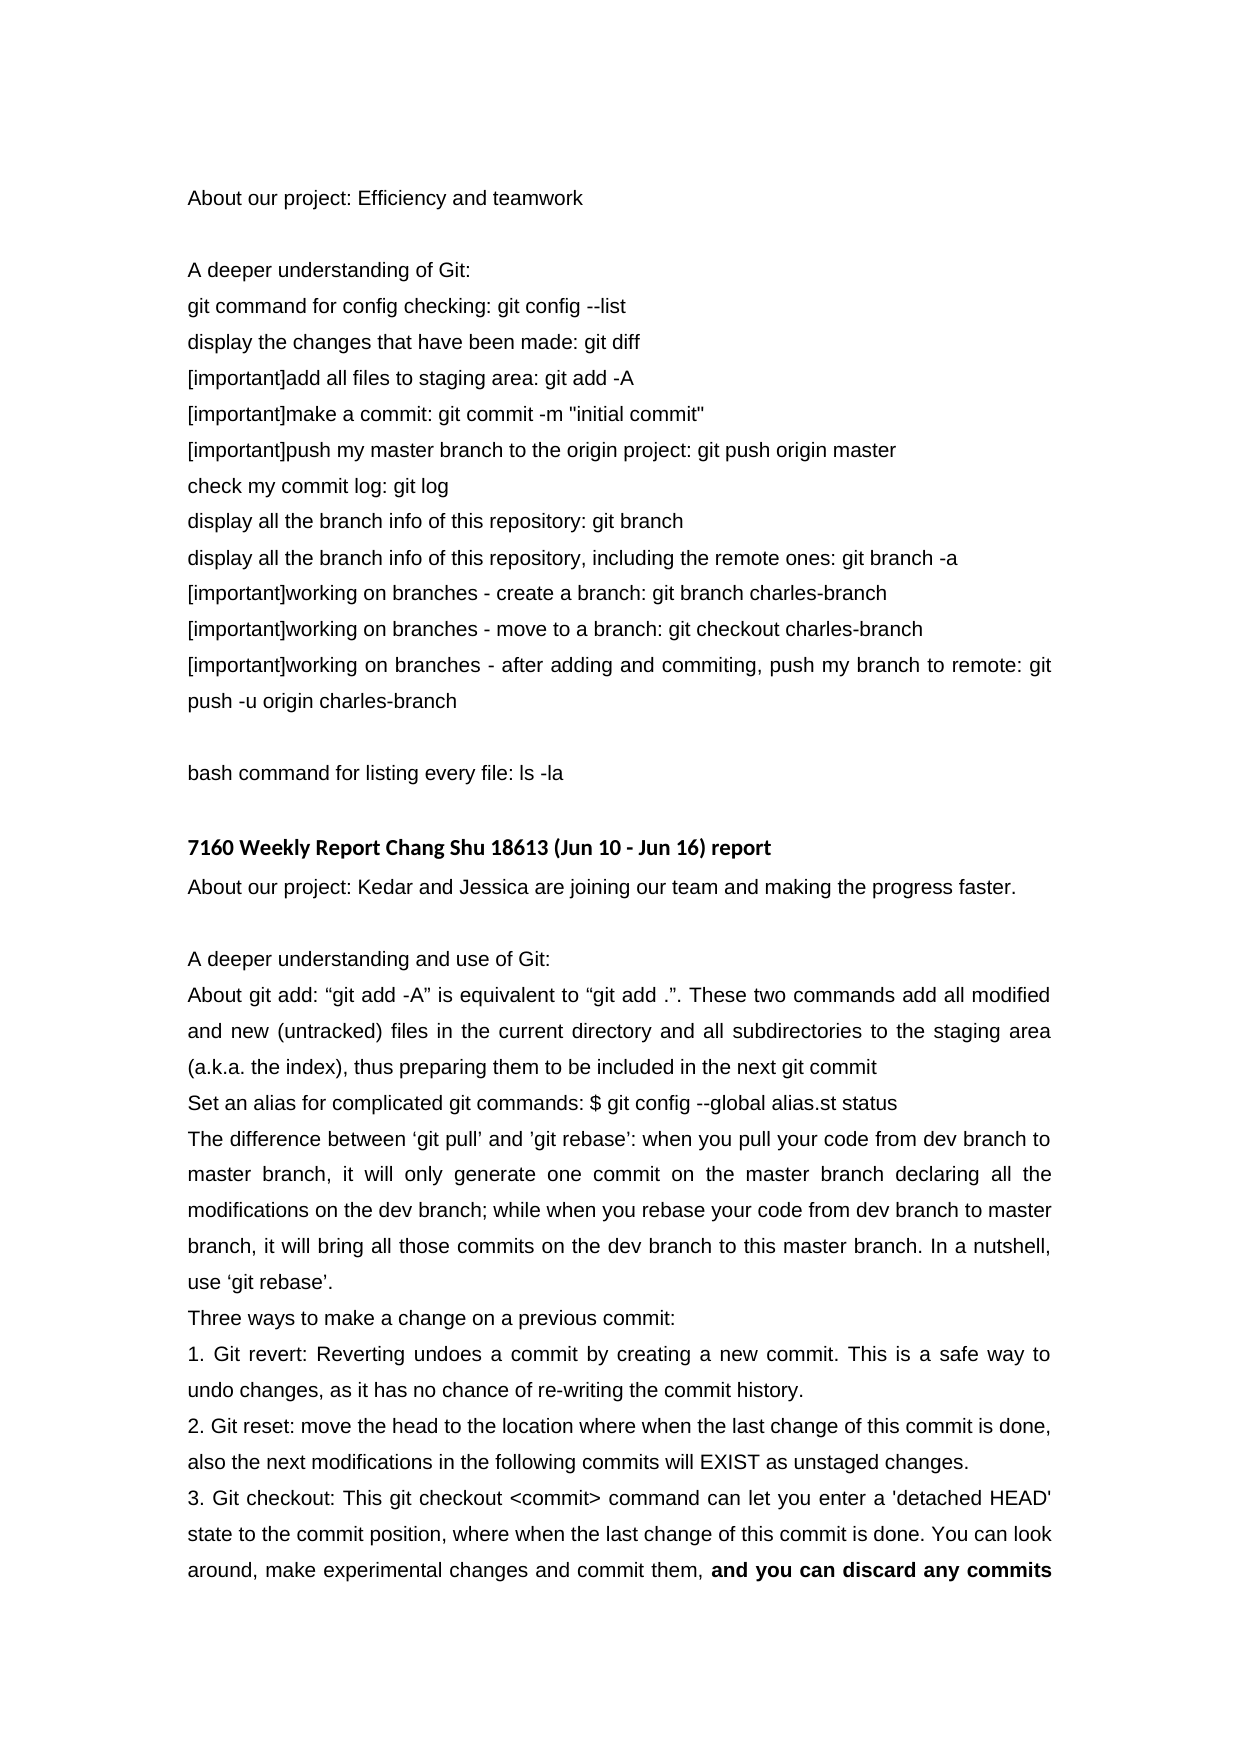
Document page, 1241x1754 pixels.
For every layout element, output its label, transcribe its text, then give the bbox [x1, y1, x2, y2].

text About git add: “git add -A” is equivalent to “git add .”. These two commands add all modified and new (untracked) files in the current directory and all subdirectories to the staging area (a.k.a. the index), thus preparing them to be included in the next git commit [187, 983, 1053, 1078]
text git command for config checking: git config --list [187, 294, 1053, 318]
text About our project: Efficiency and teamwork [187, 186, 1053, 210]
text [187, 1486, 1053, 1582]
text [important]working on branches - create a branch: git branch charles-branch [187, 581, 1053, 605]
text display the changes that have been made: git diff [187, 330, 1053, 354]
text [important]working on branches - after adding and commiting, push my branch to remote: git push -u origin charles-branch [187, 653, 1053, 713]
text A deeper understanding of Git: [187, 258, 1053, 282]
text display all the branch info of this repository, including the remote ones: git branch -a [187, 545, 1053, 569]
text 7160 Weekly Report Chang Shu 18613 (Jun 10 - Jun 16) report [187, 833, 1053, 861]
text About our project: Kedar and Jessica are joining our team and making the progress faster. [187, 875, 1053, 899]
text The difference between ‘git pull’ and ’git rebase’: when you pull your code from dev branch to master branch, it will only generate one commit on the master branch declaring all the modifications on the dev branch; while when you rebase your code from dev branch to master branch, it will bring all those commits on the dev branch to this master branch. In a nutshell, use ‘git rebase’. [187, 1126, 1053, 1294]
text A deeper understanding and use of Git: [187, 947, 1053, 971]
text Three ways to make a change on a previous commit: [187, 1306, 1053, 1330]
text 1. Git revert: Reverting undoes a commit by creating a new commit. This is a safe way to undo changes, as it has no chance of re-writing the commit history. [187, 1342, 1053, 1402]
text bash command for listing every file: ls -la [187, 761, 1053, 785]
text [important]make a commit: git commit -m "initial commit" [187, 402, 1053, 426]
text check my commit log: git log [187, 473, 1053, 497]
text [important]add all files to staging area: git add -A [187, 366, 1053, 389]
text display all the branch info of this repository: git branch [187, 509, 1053, 533]
text [important]working on branches - move to a branch: git checkout charles-branch [187, 617, 1053, 641]
text Set an alias for complicated git commands: $ git config --global alias.st status [187, 1090, 1053, 1114]
text [important]push my master branch to the origin project: git push origin master [187, 437, 1053, 461]
text 2. Git reset: move the head to the location where when the last change of this commit is done, also the next modifications in the following commits will EXIST as unstaged changes. [187, 1414, 1053, 1474]
